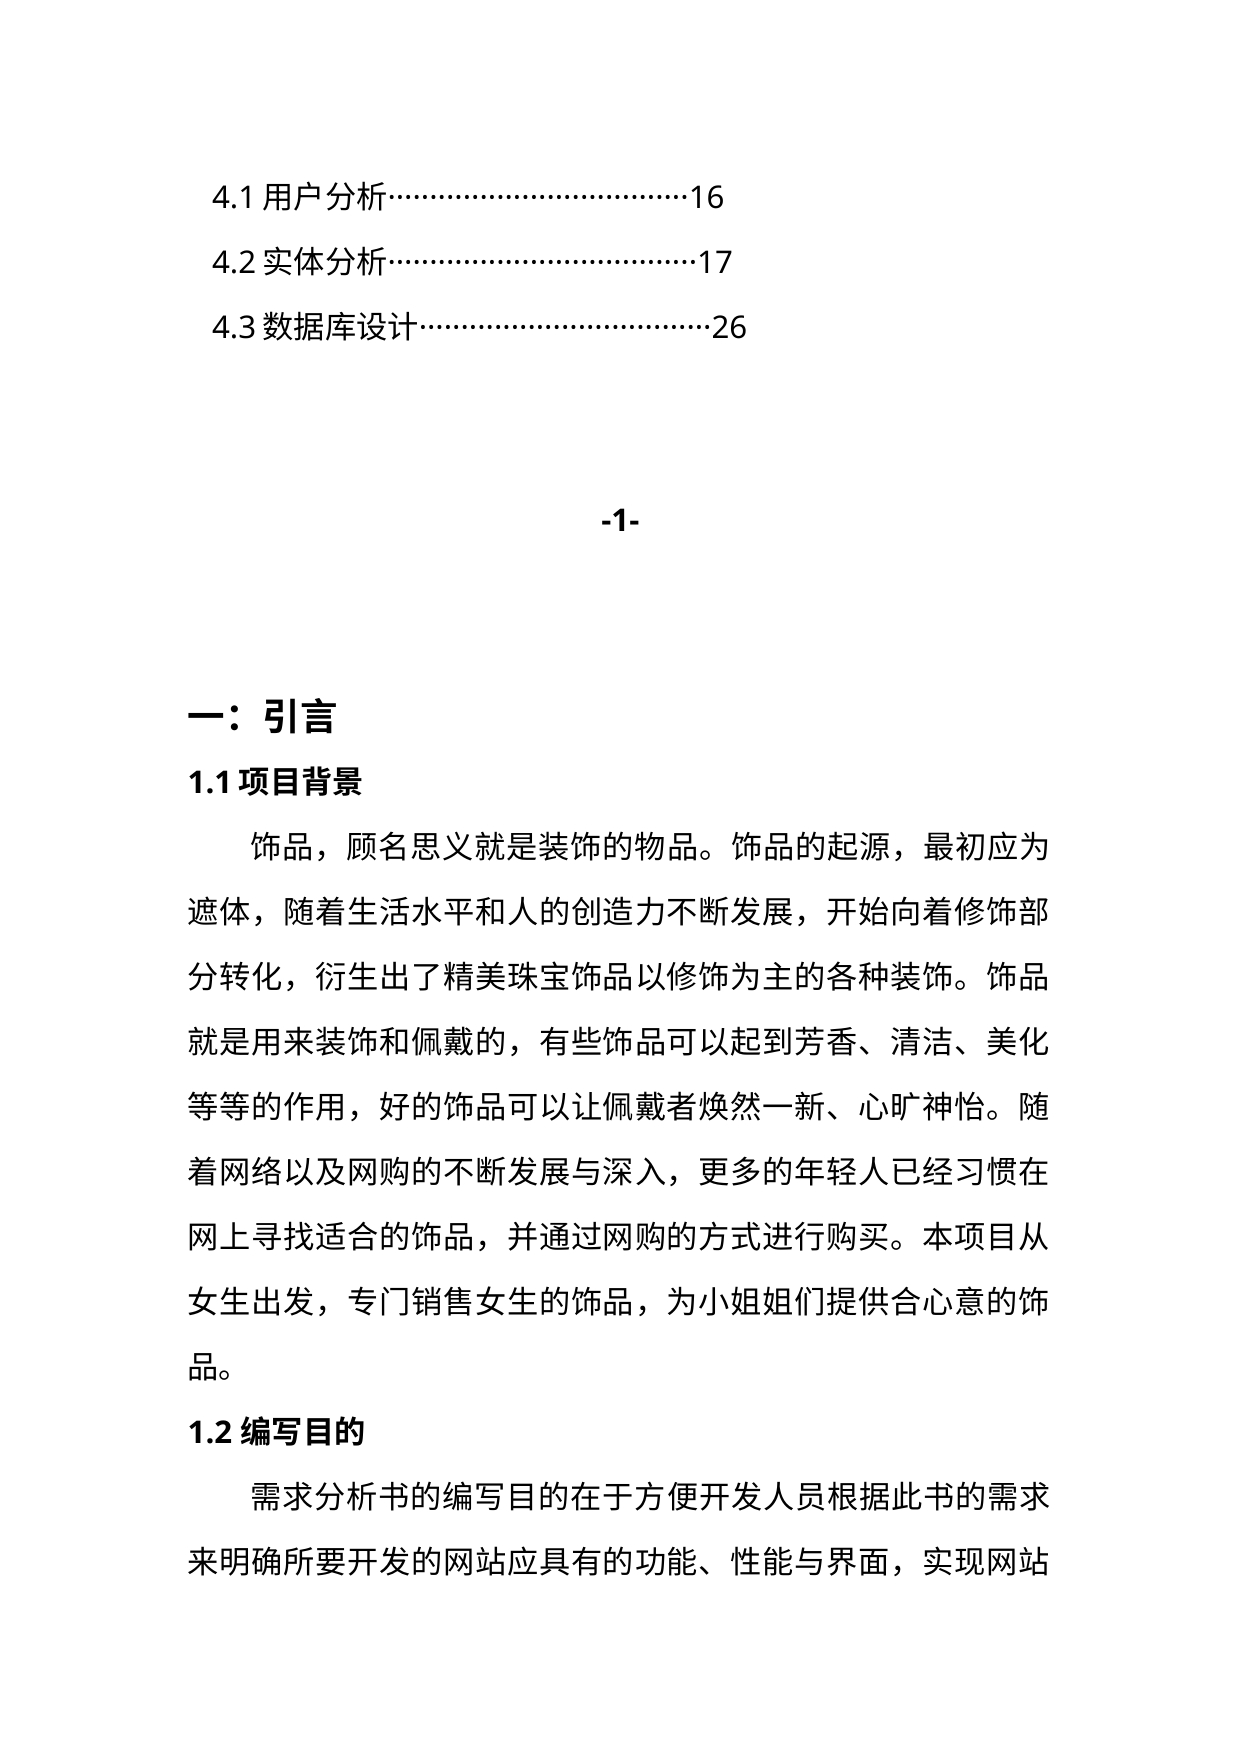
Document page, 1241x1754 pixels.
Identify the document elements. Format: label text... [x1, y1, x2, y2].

text 饰品，顾名思义就是装饰的物品。饰品的起源，最初应为遮体，随着生活水平和人的创造力不断发展，开始向着修饰部分转化，衍生出了精美珠宝饰品以修饰为主的各种装饰。饰品就是用来装饰和佩戴的，有些饰品可以起到芳香、清洁、美化等等的作用，好的饰品可以让佩戴者焕然一新、心旷神怡。随着网络以及网购的不断发展与深入，更多的年轻人已经习惯在网上寻找适合的饰品，并通过网购的方式进行购买。本项目从女生出发，专门销售女生的饰品，为小姐姐们提供合心意的饰品。 [187, 812, 1053, 1397]
text 4.3数据库设计···································26 [187, 292, 1053, 357]
text 1.2 编写目的 [187, 1397, 1053, 1462]
text 4.1用户分析····································16 [187, 162, 1053, 227]
text 4.2实体分析·····································17 [187, 227, 1053, 292]
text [187, 1462, 1053, 1592]
list 一：引言 [187, 682, 1053, 747]
text 1.1项目背景 [187, 747, 1053, 812]
text -1- [187, 487, 1053, 552]
